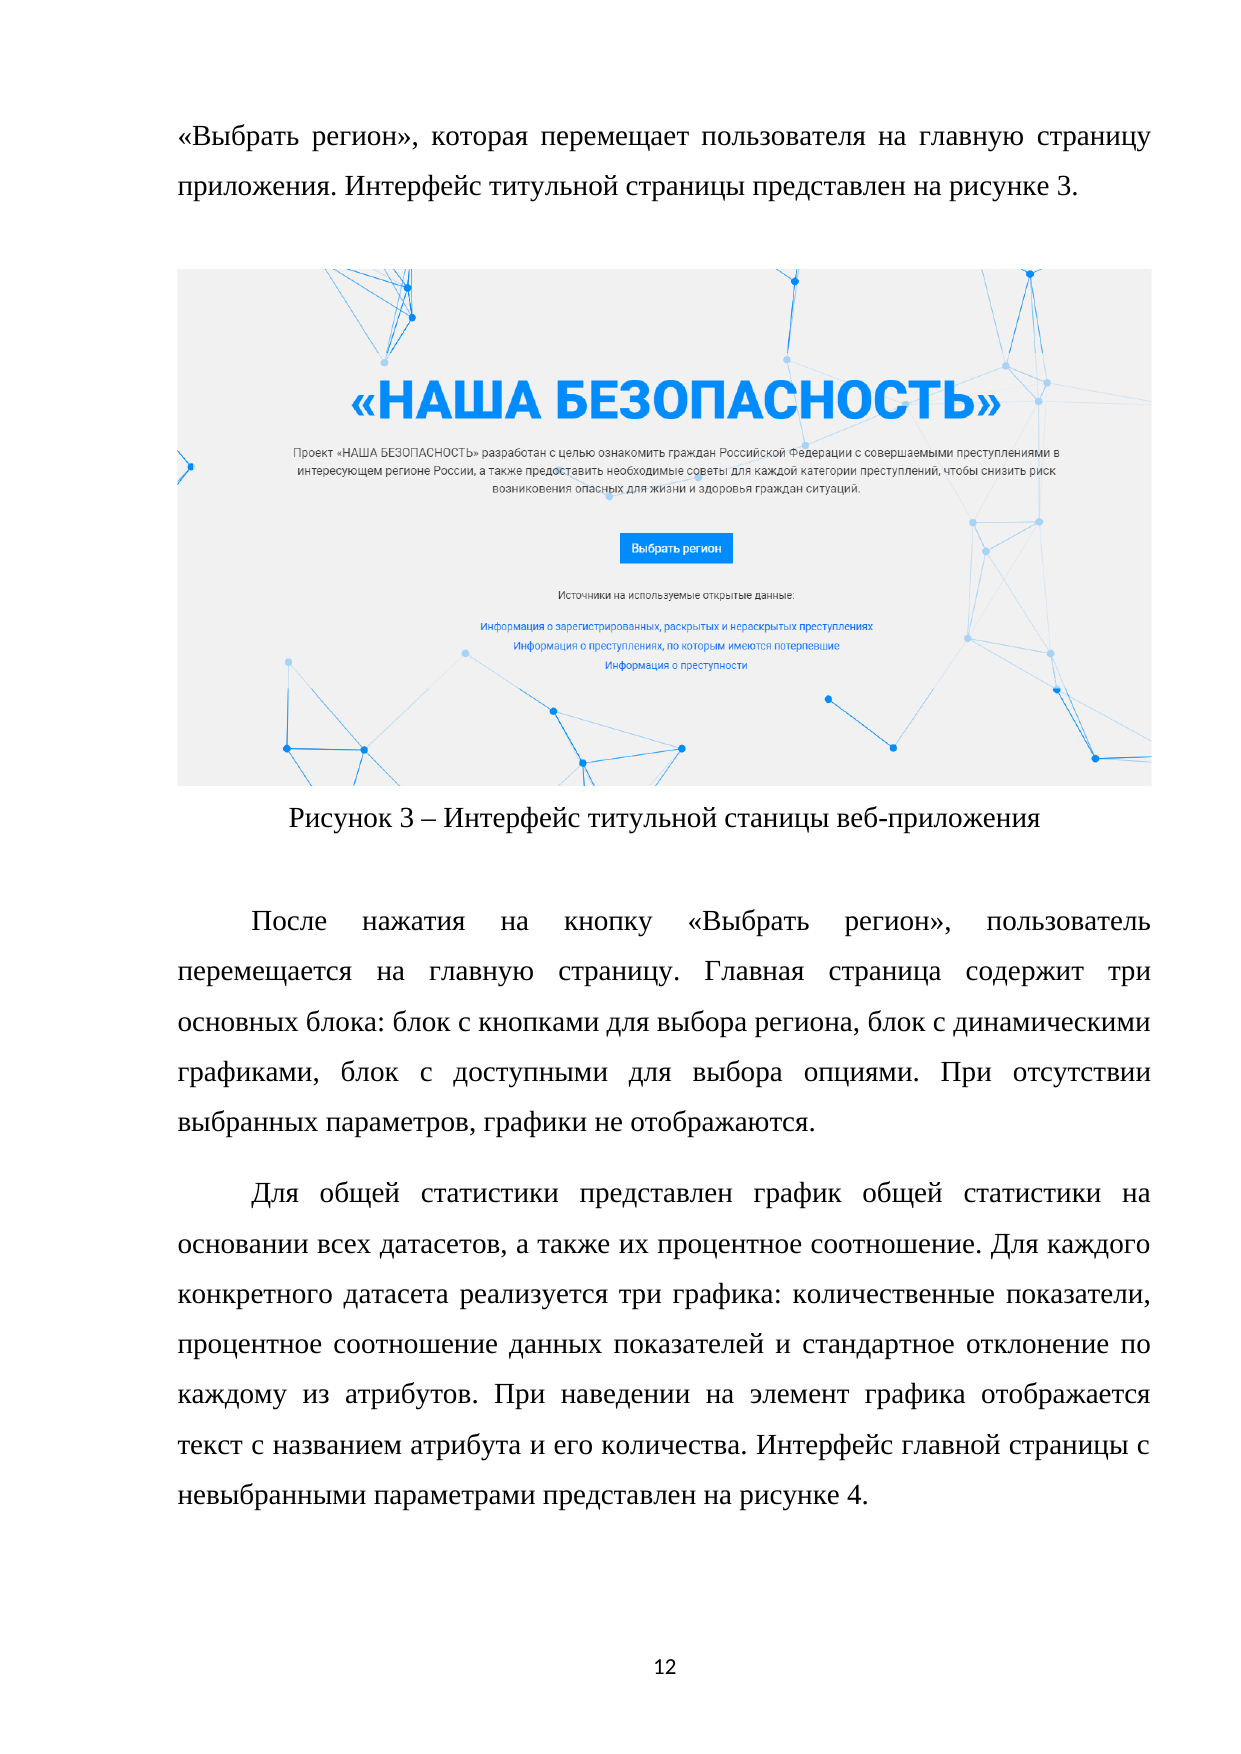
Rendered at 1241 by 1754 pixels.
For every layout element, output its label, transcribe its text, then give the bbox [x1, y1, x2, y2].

text Рисунок 3 – Интерфейс титульной станицы веб-приложения [177, 800, 1152, 833]
picture [177, 269, 1152, 786]
text Для общей статистики представлен график общей статистики на основании всех датасетов, а также их процентное соотношение. Для каждого конкретного датасета реализуется три графика: количественные показатели, процентное соотношение данных показателей и стандартное отклонение по каждому из атрибутов. При наведении на элемент графика отображается текст с названием атрибута и его количества. Интерфейс главной страницы с невыбранными параметрами представлен на рисунке 4. [177, 1175, 1152, 1511]
text После нажатия на кнопку «Выбрать регион», пользователь перемещается на главную страницу. Главная страница содержит три основных блока: блок с кнопками для выбора региона, блок с динамическими графиками, блок с доступными для выбора опциями. При отсутствии выбранных параметров, графики не отображаются. [177, 903, 1152, 1138]
